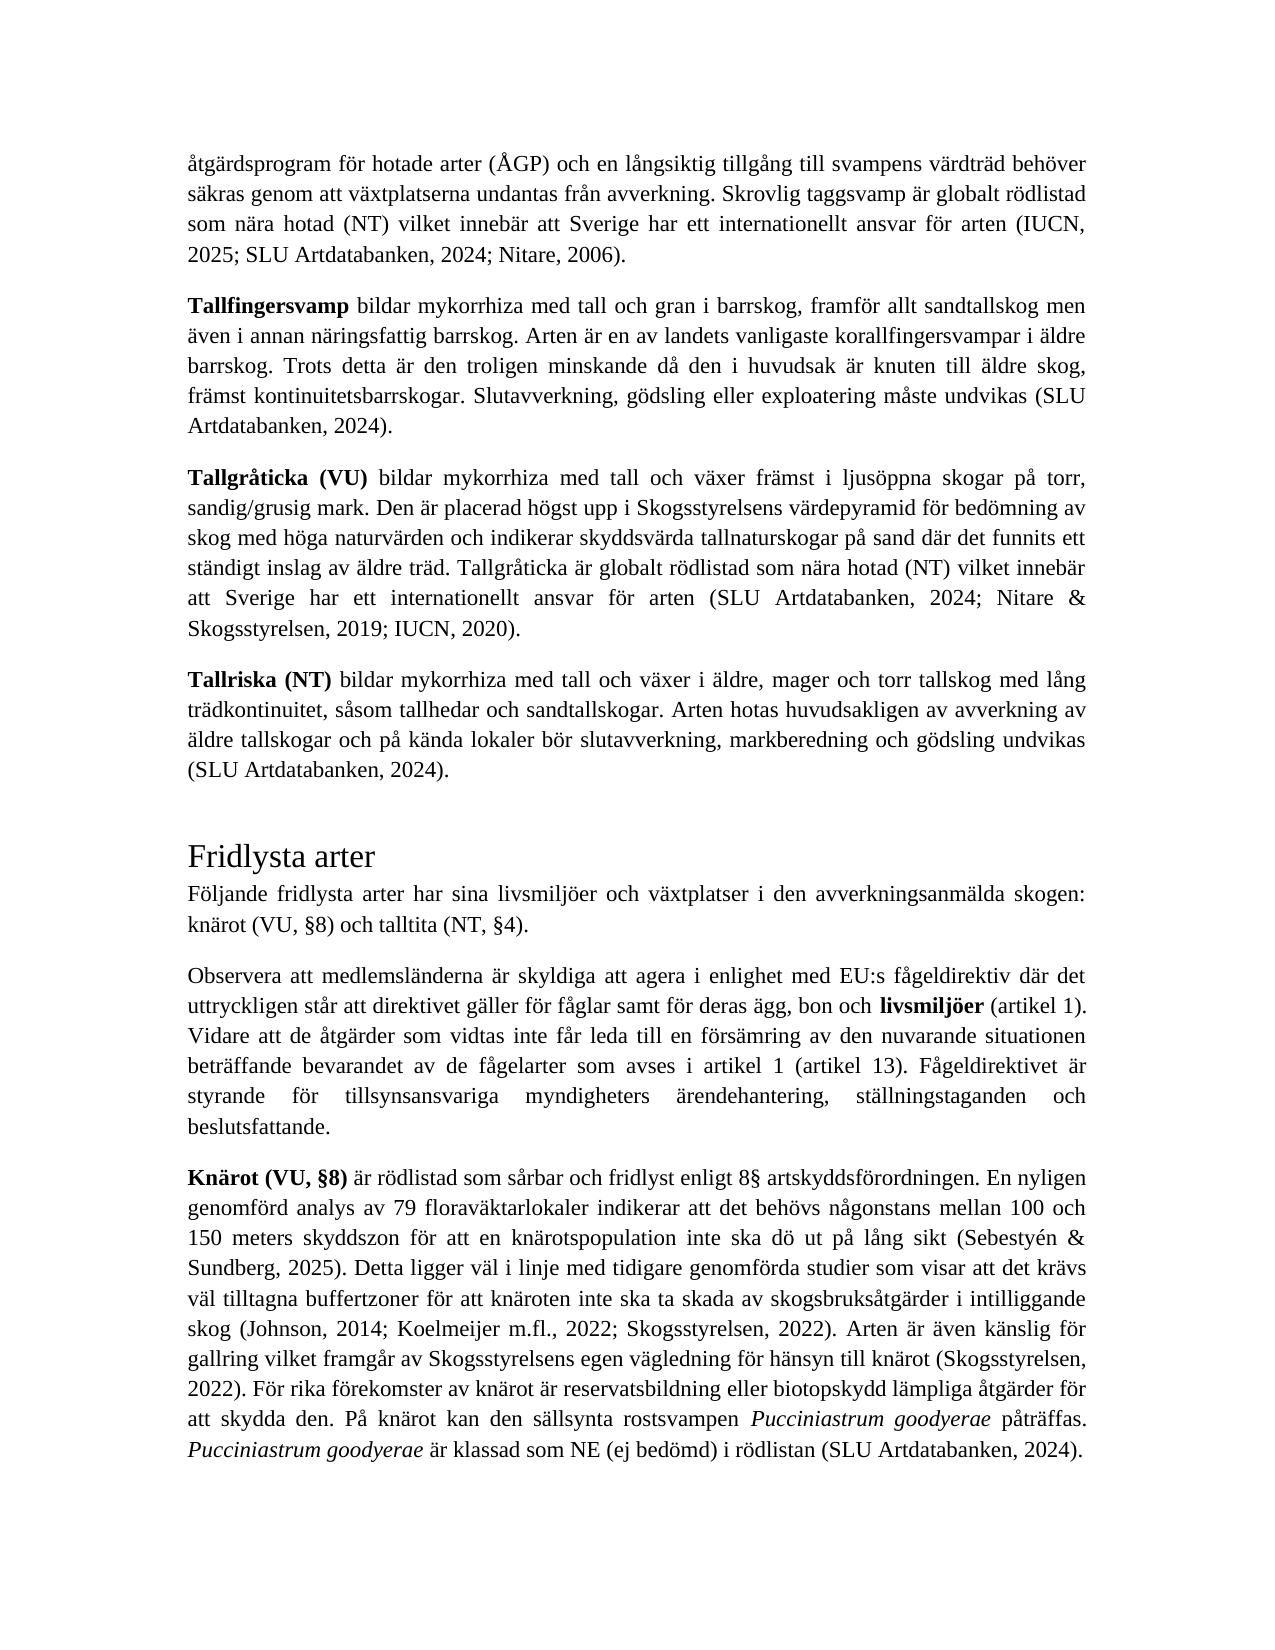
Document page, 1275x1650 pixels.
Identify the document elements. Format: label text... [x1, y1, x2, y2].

text Tallriska (NT) bildar mykorrhiza med tall och växer i äldre, mager och torr tallskog med lång trädkontinuitet, såsom tallhedar och sandtallskogar. Arten hotas huvudsakligen av avverkning av äldre tallskogar och på kända lokaler bör slutavverkning, markberedning och gödsling undvikas (SLU Artdatabanken, 2024). [187, 666, 1087, 783]
text Tallfingersvamp bildar mykorrhiza med tall och gran i barrskog, framför allt sandtallskog men även i annan näringsfattig barrskog. Arten är en av landets vanligaste korallfingersvampar i äldre barrskog. Trots detta är den troligen minskande då den i huvudsak är knuten till äldre skog, främst kontinuitetsbarrskogar. Slutavverkning, gödsling eller exploatering måste undvikas (SLU Artdatabanken, 2024). [187, 292, 1087, 439]
text Tallgråticka (VU) bildar mykorrhiza med tall och växer främst i ljusöppna skogar på torr, sandig/grusig mark. Den är placerad högst upp i Skogsstyrelsens värdepyramid för bedömning av skog med höga naturvärden och indikerar skyddsvärda tallnaturskogar på sand där det funnits ett ständigt inslag av äldre träd. Tallgråticka är globalt rödlistad som nära hotad (NT) vilket innebär att Sverige har ett internationellt ansvar för arten (SLU Artdatabanken, 2024; Nitare & Skogsstyrelsen, 2019; IUCN, 2020). [187, 463, 1087, 641]
text Följande fridlysta arter har sina livsmiljöer och växtplatser i den avverkningsanmälda skogen: knärot (VU, §8) och talltita (NT, §4). [187, 881, 1087, 937]
text Knärot (VU, §8) är rödlistad som sårbar och fridlyst enligt 8§ artskyddsförordningen. En nyligen genomförd analys av 79 floraväktarlokaler indikerar att det behövs någonstans mellan 100 och 150 meters skyddszon för att en knärotspopulation inte ska dö ut på lång sikt (Sebestyén & Sundberg, 2025). Detta ligger väl i linje med tidigare genomförda studier som visar att det krävs väl tilltagna buffertzoner för att knäroten inte ska ta skada av skogsbruksåtgärder i intilliggande skog (Johnson, 2014; Koelmeijer m.fl., 2022; Skogsstyrelsen, 2022). Arten är även känslig för gallring vilket framgår av Skogsstyrelsens egen vägledning för hänsyn till knärot (Skogsstyrelsen, 2022). För rika förekomster av knärot är reservatsbildning eller biotopskydd lämpliga åtgärder för att skydda den. På knärot kan den sällsynta rostsvampen Pucciniastrum goodyerae påträffas. Pucciniastrum goodyerae är klassad som NE (ej bedömd) i rödlistan (SLU Artdatabanken, 2024). [187, 1164, 1087, 1462]
subtitle Fridlysta arter [187, 836, 1087, 875]
text Observera att medlemsländerna är skyldiga att agera i enlighet med EU:s fågeldirektiv där det uttryckligen står att direktivet gäller för fåglar samt för deras ägg, bon och livsmiljöer (artikel 1). Vidare att de åtgärder som vidtas inte får leda till en försämring av den nuvarande situationen beträffande bevarandet av de fågelarter som avses i artikel 1 (artikel 13). Fågeldirektivet är styrande för tillsynsansvariga myndigheters ärendehantering, ställningstaganden och beslutsfattande. [187, 962, 1087, 1139]
